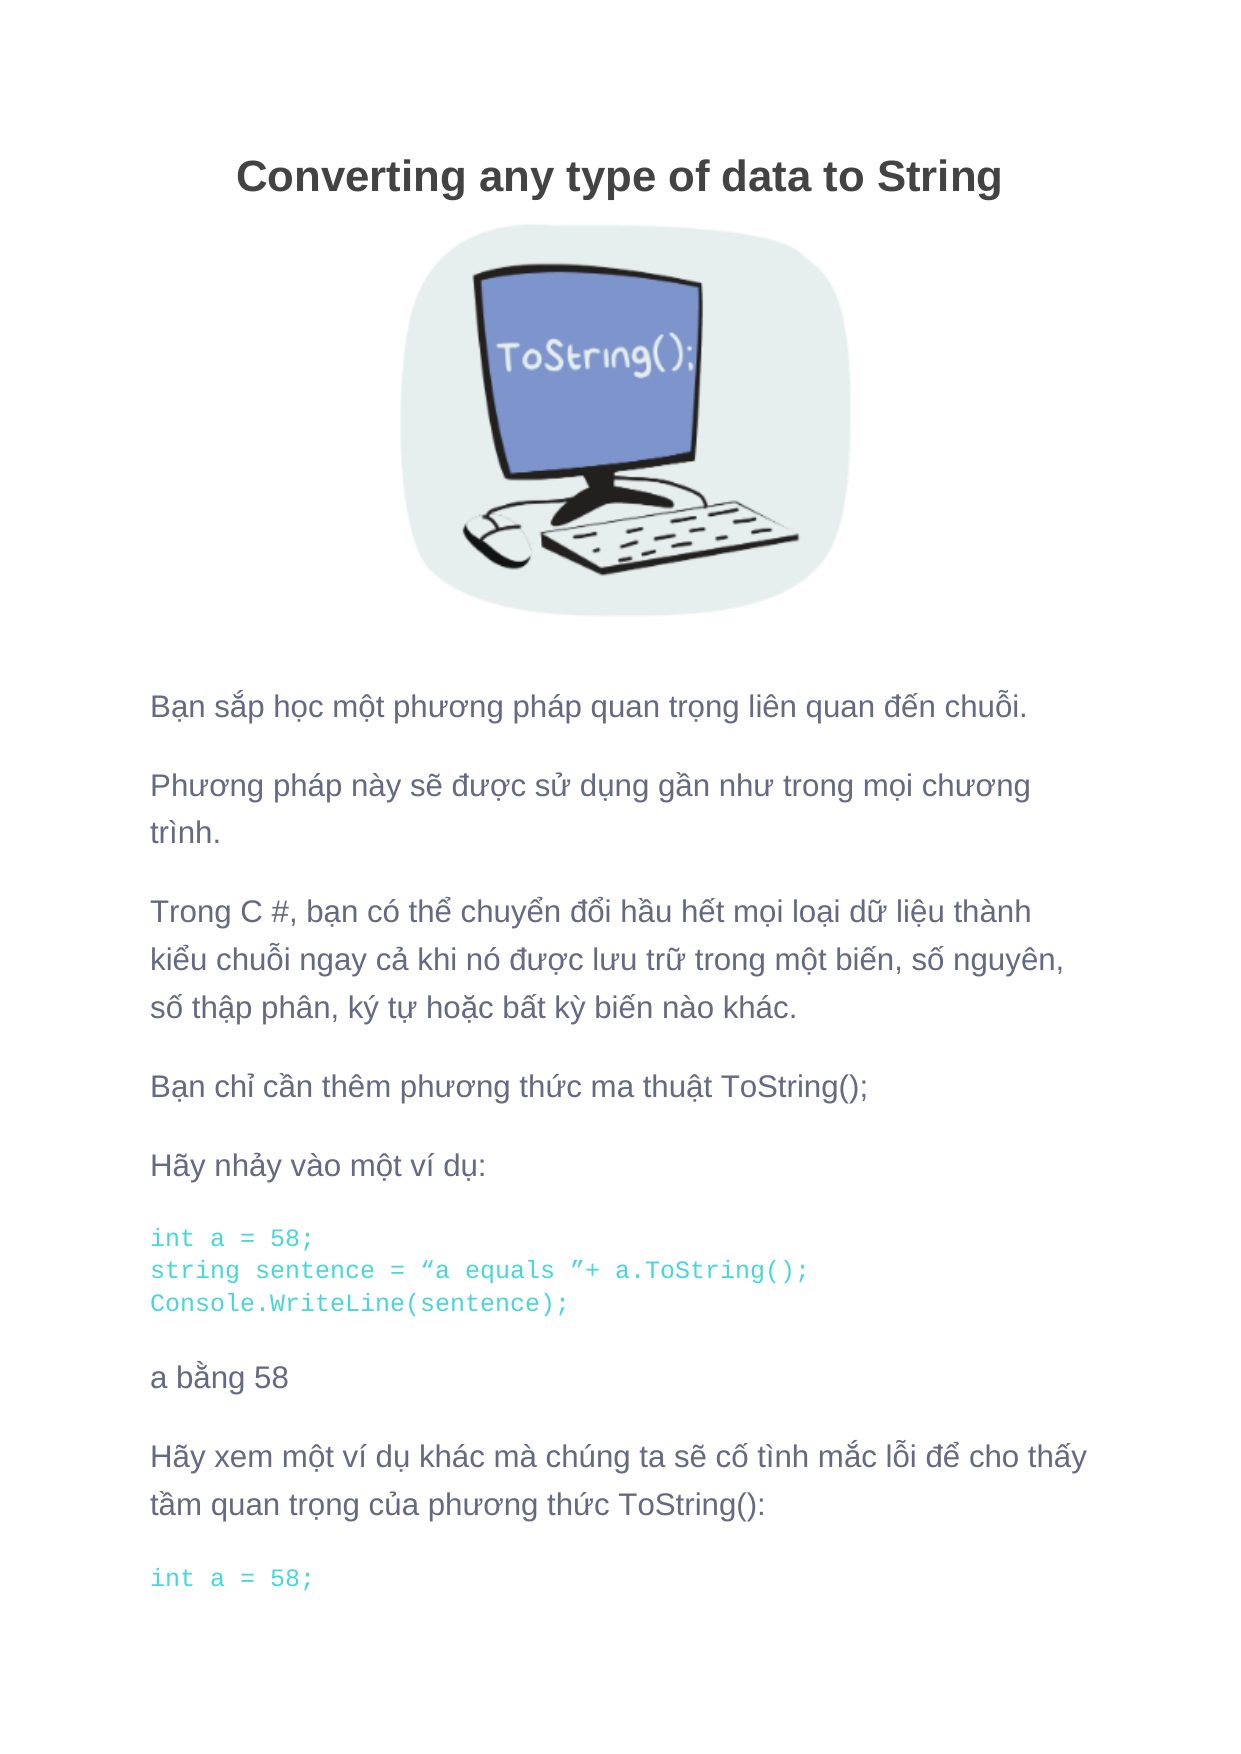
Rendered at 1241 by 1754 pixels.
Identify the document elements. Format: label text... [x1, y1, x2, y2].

subtitle Bạn sắp học một phương pháp quan trọng liên quan đến chuỗi. [150, 688, 1090, 724]
text string sentence = “a equals ”+ a.ToString(); [150, 1258, 1090, 1286]
subtitle Phương pháp này sẽ được sử dụng gần như trong mọi chương trình. [150, 767, 1090, 850]
text int a = 58; [150, 1226, 1090, 1254]
text int a = 58; [150, 1565, 1090, 1593]
subtitle Trong C #, bạn có thể chuyển đổi hầu hết mọi loại dữ liệu thành kiểu chuỗi ngay cả khi nó được lưu trữ trong một biến, số nguyên, số thập phân, ký tự hoặc bất kỳ biến nào khác. [150, 893, 1090, 1025]
subtitle a bằng 58 [150, 1359, 1090, 1395]
subtitle Hãy nhảy vào một ví dụ: [150, 1147, 1090, 1183]
subtitle Bạn chỉ cần thêm phương thức ma thuật ToString(); [150, 1068, 1090, 1104]
picture [377, 212, 863, 645]
subtitle Hãy xem một ví dụ khác mà chúng ta sẽ cố tình mắc lỗi để cho thấy tầm quan trọng của phương thức ToString(): [150, 1438, 1090, 1522]
text Console.WriteLine(sentence); [150, 1291, 1090, 1319]
